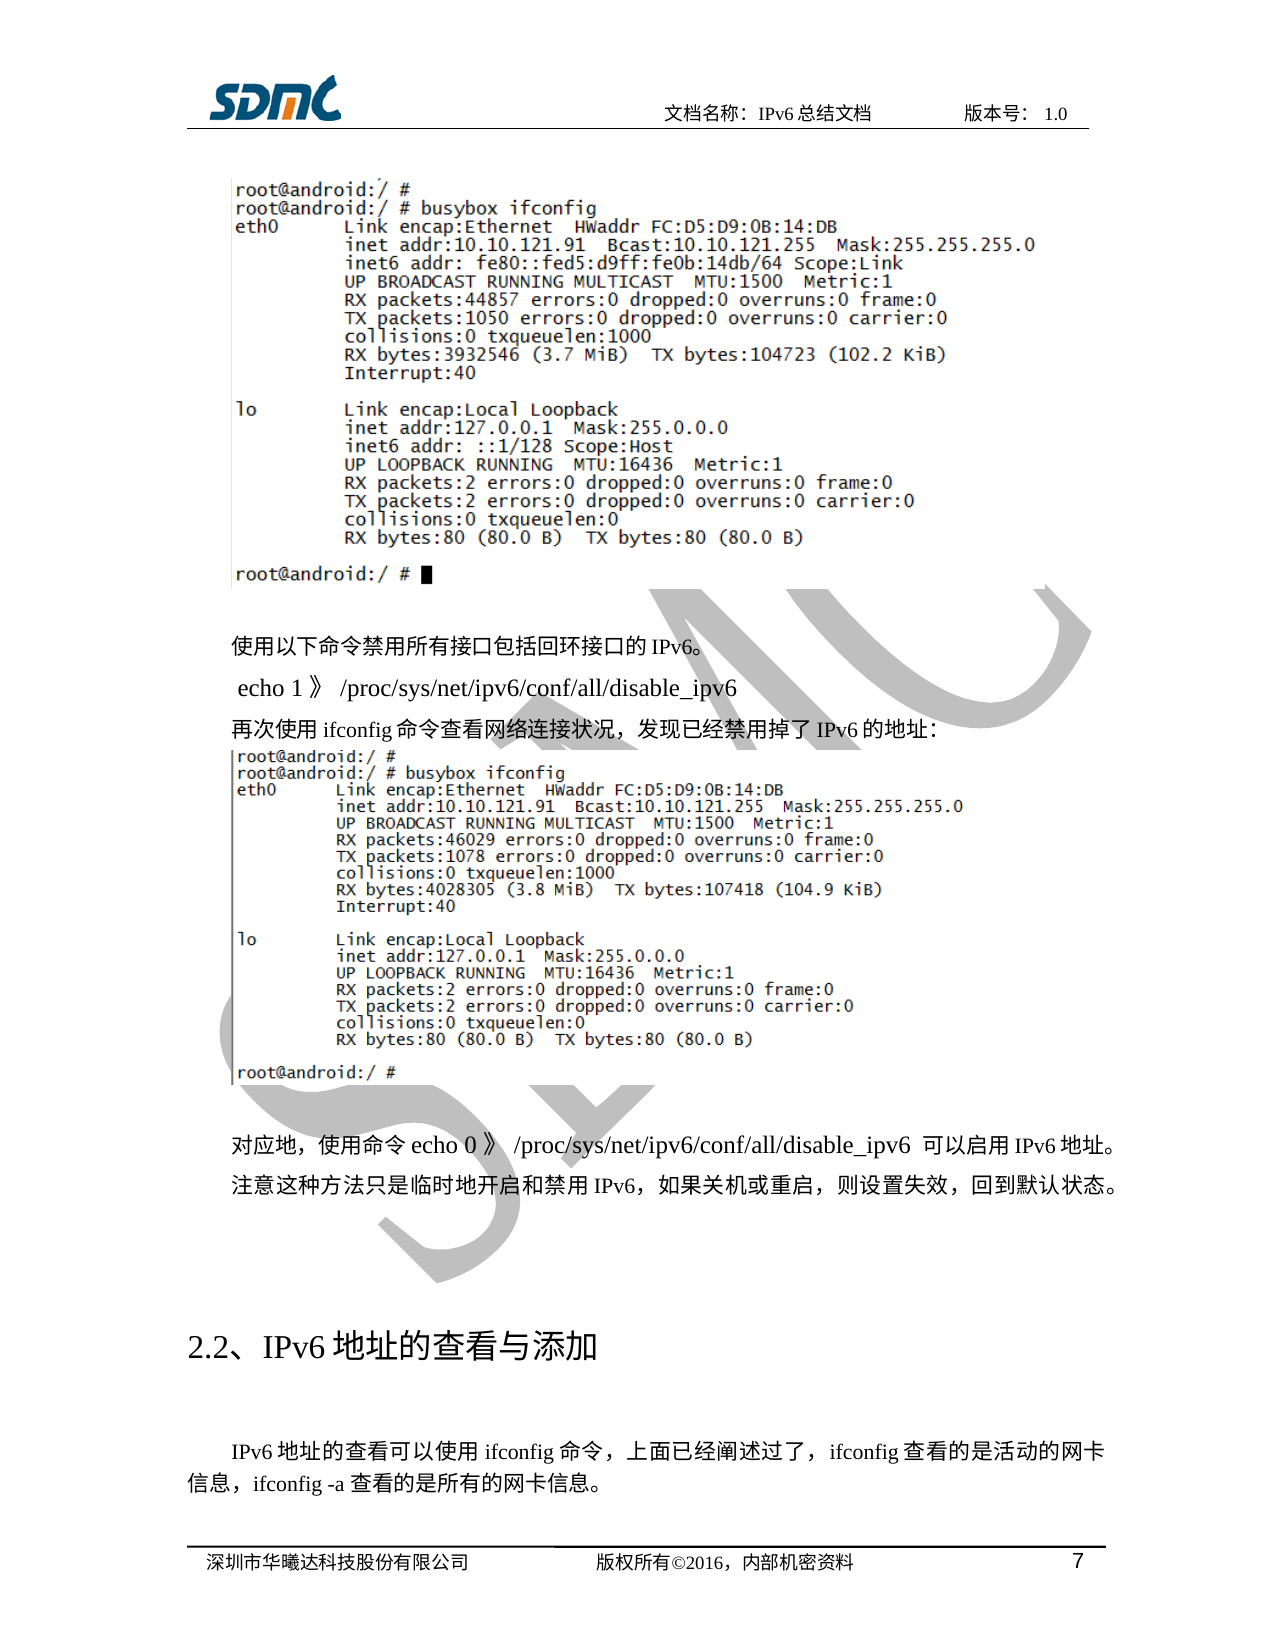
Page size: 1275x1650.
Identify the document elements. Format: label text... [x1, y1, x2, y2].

text IPv6地址的查看可以使用ifconfig命令，上面已经阐述过了，ifconfig查看的是活动的网卡信息，ifconfig -a 查看的是所有的网卡信息。 [187, 1434, 1106, 1497]
text echo 1 》 /proc/sys/net/ipv6/conf/all/disable_ipv6 [187, 668, 1106, 704]
picture [231, 178, 1045, 589]
picture [209, 75, 342, 121]
picture [231, 750, 1024, 1085]
text 再次使用ifconfig命令查看网络连接状况，发现已经禁用掉了IPv6的地址： [187, 712, 1106, 743]
text 对应地，使用命令 echo 0 》 /proc/sys/net/ipv6/conf/all/disable_ipv6 可以启用IPv6地址。 [187, 1124, 1106, 1161]
text 使用以下命令禁用所有接口包括回环接口的IPv6。 [187, 629, 1106, 660]
subtitle 2.2、IPv6地址的查看与添加 [187, 1320, 1106, 1368]
text 注意这种方法只是临时地开启和禁用IPv6，如果关机或重启，则设置失效，回到默认状态。 [187, 1168, 1106, 1225]
